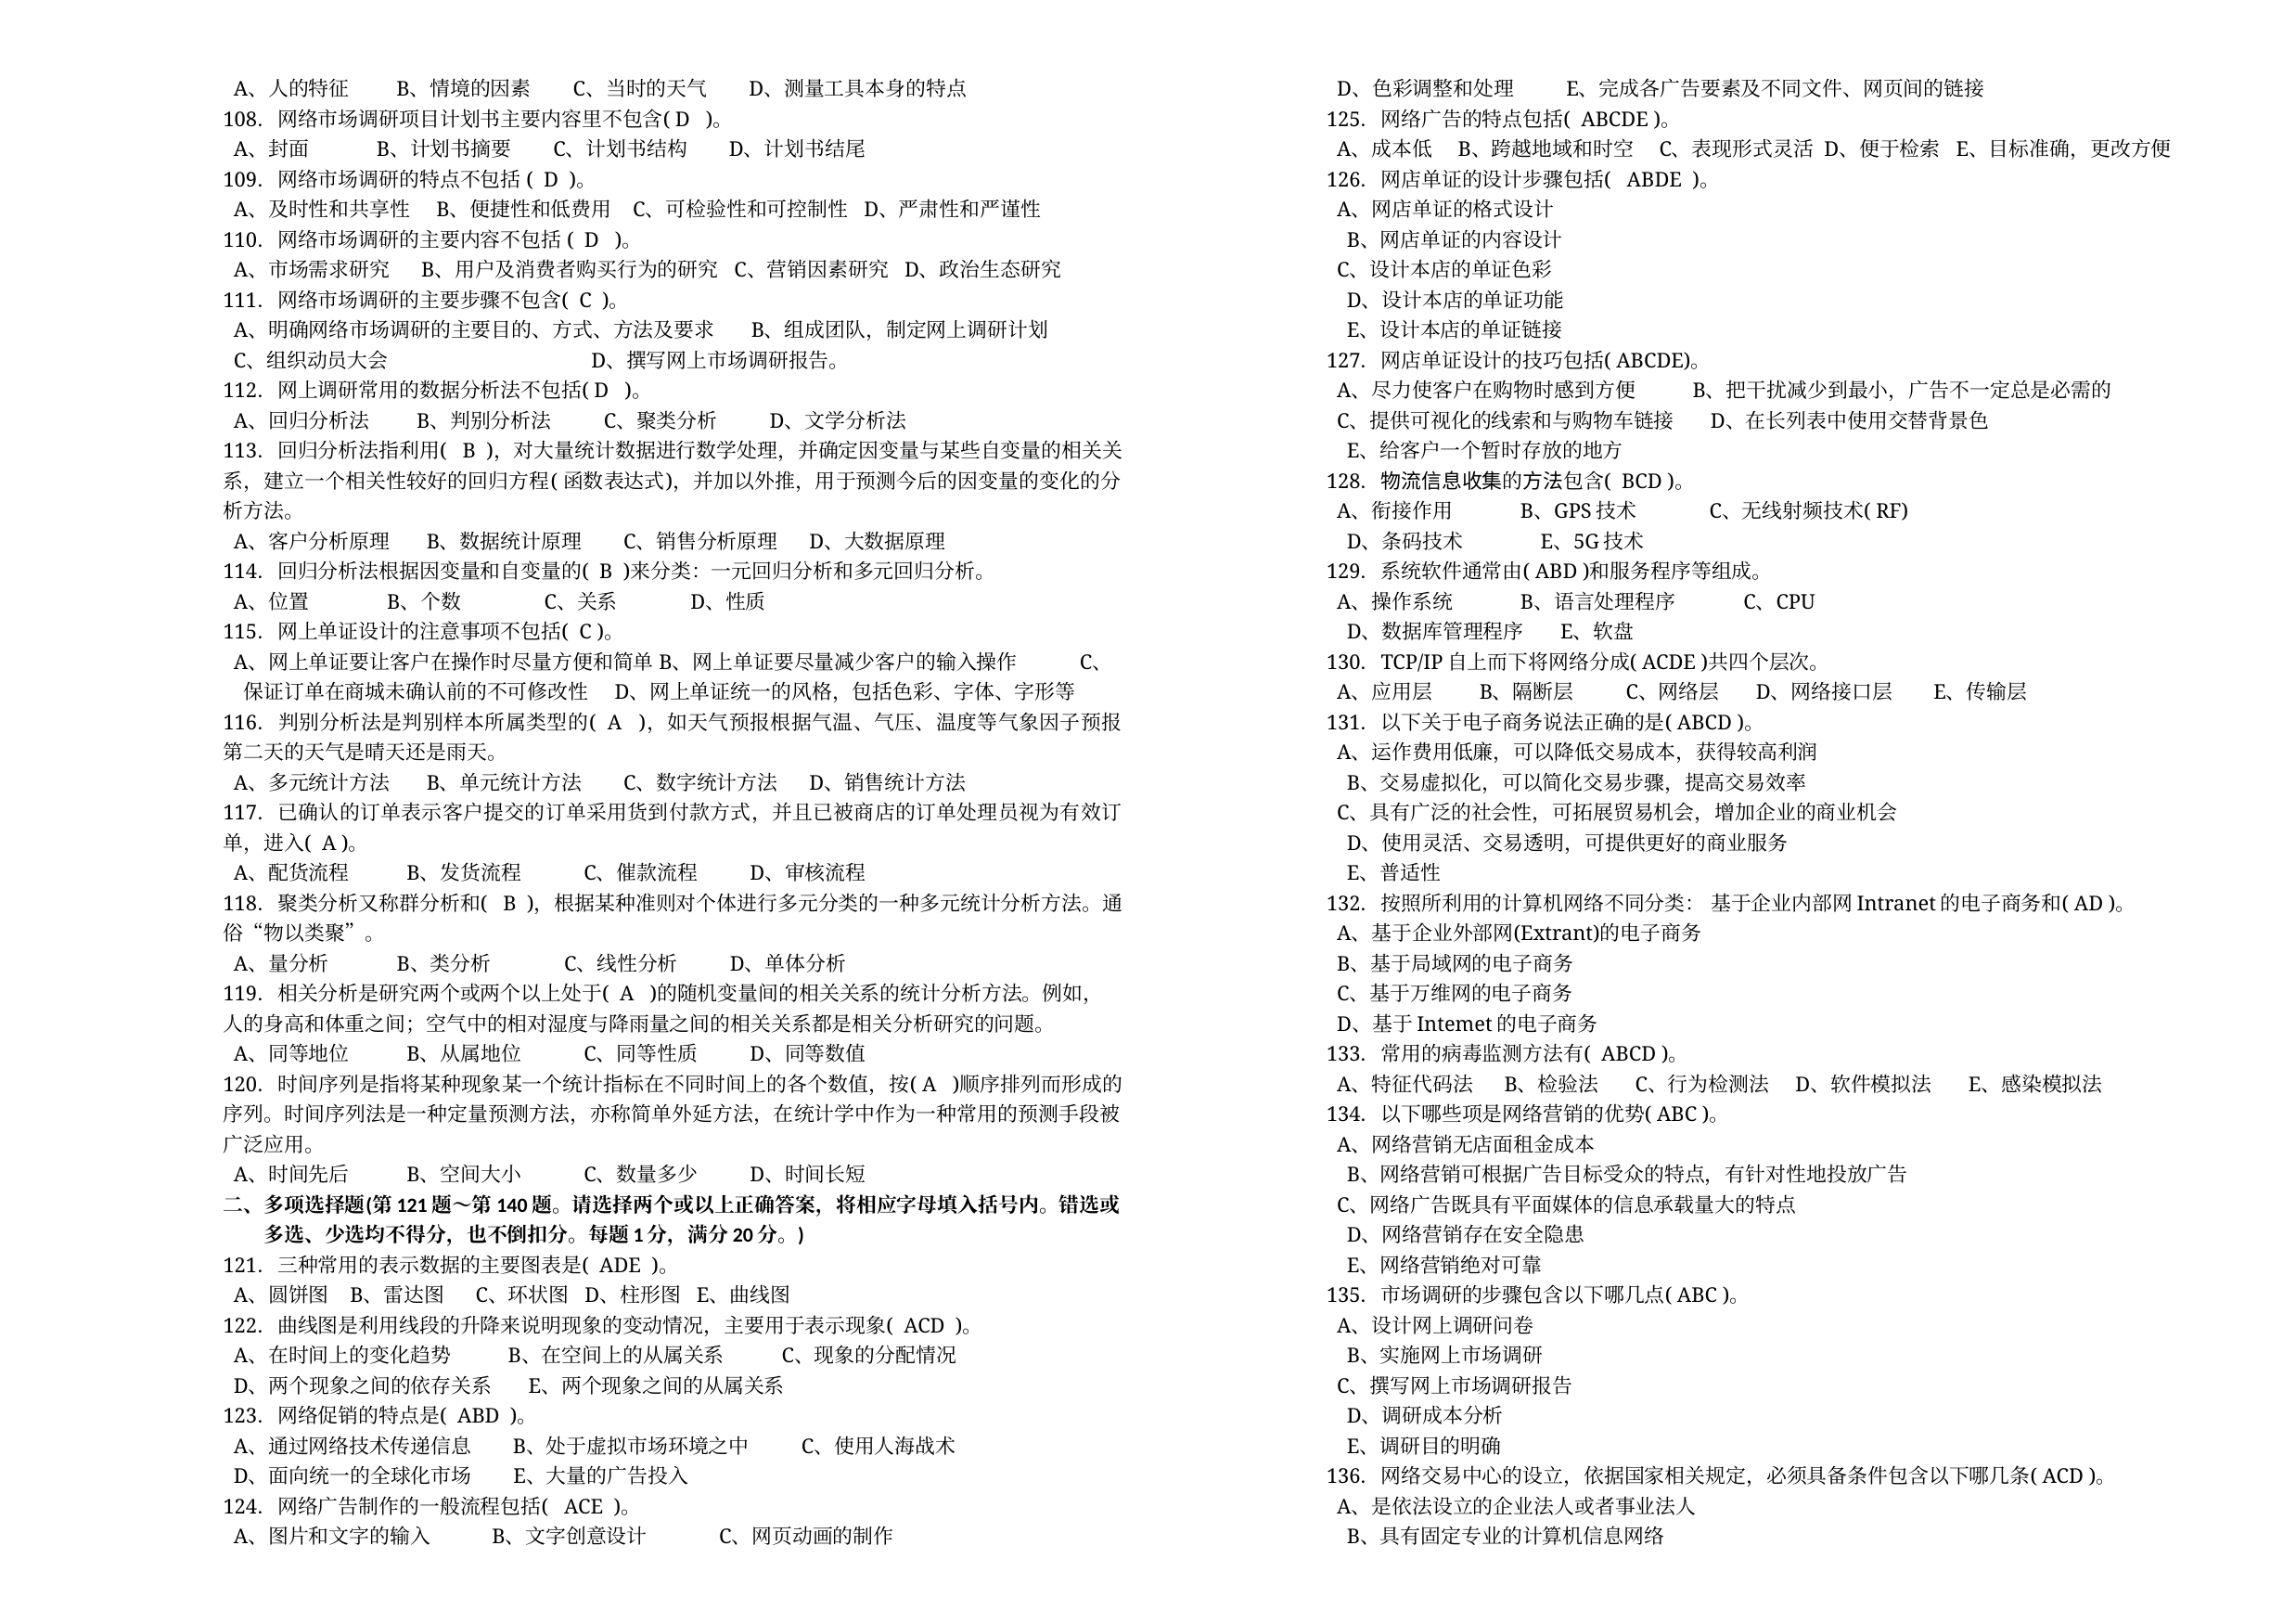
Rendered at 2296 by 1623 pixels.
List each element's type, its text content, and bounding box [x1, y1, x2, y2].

text 120．时间序列是指将某种现象某一个统计指标在不同时间上的各个数值，按( A )顺序排列而形成的序列。时间序列法是一种定量预测方法，亦称简单外延方法，在统计学中作为一种常用的预测手段被广泛应用。 [223, 1067, 1122, 1158]
text D、数据库管理程序 E、软盘 [1327, 615, 2226, 645]
text A、市场需求研究 B、用户及消费者购买行为的研究 C、营销因素研究 D、政治生态研究 [223, 253, 1122, 283]
text E、普适性 [1327, 857, 2226, 886]
text B、网店单证的内容设计 [1327, 223, 2226, 253]
text 119．相关分析是研究两个或两个以上处于( A )的随机变量间的相关关系的统计分析方法。例如，人的身高和体重之间；空气中的相对湿度与降雨量之间的相关关系都是相关分析研究的问题。 [223, 977, 1122, 1037]
text 131．以下关于电子商务说法正确的是( ABCD )。 [1327, 705, 2226, 736]
text E、调研目的明确 [1327, 1429, 2226, 1460]
text D、基于Intemet的电子商务 [1327, 1007, 2226, 1037]
text A、及时性和共享性 B、便捷性和低费用 C、可检验性和可控制性 D、严肃性和严谨性 [223, 193, 1122, 223]
text E、网络营销绝对可靠 [1327, 1248, 2226, 1279]
text C、组织动员大会 D、撰写网上市场调研报告。 [223, 343, 1122, 374]
text D、调研成本分析 [1327, 1399, 2226, 1429]
text 124．网络广告制作的一般流程包括( ACE )。 [223, 1489, 1122, 1520]
text 134．以下哪些项是网络营销的优势( ABC )。 [1327, 1098, 2226, 1127]
text 126．网店单证的设计步骤包括( ABDE )。 [1327, 162, 2226, 193]
text E、给客户一个暂时存放的地方 [1327, 434, 2226, 464]
text A、尽力使客户在购物时感到方便 B、把干扰减少到最小，广告不一定总是必需的 [1327, 374, 2226, 404]
text 112．网上调研常用的数据分析法不包括( D )。 [223, 374, 1122, 404]
text C、基于万维网的电子商务 [1327, 977, 2226, 1007]
text A、应用层 B、隔断层 C、网络层 D、网络接口层 E、传输层 [1327, 676, 2226, 705]
text A、多元统计方法 B、单元统计方法 C、数字统计方法 D、销售统计方法 [223, 766, 1122, 796]
text 123．网络促销的特点是( ABD )。 [223, 1399, 1122, 1429]
text 135．市场调研的步骤包含以下哪几点( ABC )。 [1327, 1279, 2226, 1308]
text B、网络营销可根据广告目标受众的特点，有针对性地投放广告 [1327, 1158, 2226, 1188]
text D、面向统一的全球化市场 E、大量的广告投入 [223, 1460, 1122, 1489]
text A、人的特征 B、情境的因素 C、当时的天气 D、测量工具本身的特点 [223, 72, 1122, 102]
text C、具有广泛的社会性，可拓展贸易机会，增加企业的商业机会 [1327, 796, 2226, 826]
text A、通过网络技术传递信息 B、处于虚拟市场环境之中 C、使用人海战术 [223, 1429, 1122, 1460]
text D、使用灵活、交易透明，可提供更好的商业服务 [1327, 826, 2226, 857]
text D、设计本店的单证功能 [1327, 283, 2226, 314]
text D、色彩调整和处理 E、完成各广告要素及不同文件、网页间的链接 [1327, 72, 2226, 102]
text 113．回归分析法指利用( B )，对大量统计数据进行数学处理，并确定因变量与某些自变量的相关关系，建立一个相关性较好的回归方程( 函数表达式)，并加以外推，用于预测今后的因变量的变化的分析方法。 [223, 434, 1122, 524]
text C、提供可视化的线索和与购物车链接 D、在长列表中使用交替背景色 [1327, 404, 2226, 434]
text A、回归分析法 B、判别分析法 C、聚类分析 D、文学分析法 [223, 404, 1122, 434]
text A、成本低 B、跨越地域和时空 C、表现形式灵活 D、便于检索 E、目标准确，更改方便 [1327, 133, 2226, 162]
text A、衔接作用 B、GPS技术 C、无线射频技术( RF) [1327, 495, 2226, 524]
text A、客户分析原理 B、数据统计原理 C、销售分析原理 D、大数据原理 [223, 524, 1122, 555]
text C、网络广告既具有平面媒体的信息承载量大的特点 [1327, 1188, 2226, 1218]
text B、具有固定专业的计算机信息网络 [1327, 1520, 2226, 1550]
text A、时间先后 B、空间大小 C、数量多少 D、时间长短 [223, 1158, 1122, 1188]
text 128．物流信息收集的方法包含( BCD )。 [1327, 464, 2226, 495]
text A、网络营销无店面租金成本 [1327, 1127, 2226, 1158]
text A、设计网上调研问卷 [1327, 1308, 2226, 1339]
text A、图片和文字的输入 B、文字创意设计 C、网页动画的制作 [223, 1520, 1122, 1550]
text 127．网店单证设计的技巧包括( ABCDE)。 [1327, 343, 2226, 374]
text 132．按照所利用的计算机网络不同分类： 基于企业内部网Intranet的电子商务和( AD )。 [1327, 886, 2226, 917]
text A、运作费用低廉，可以降低交易成本，获得较高利润 [1327, 736, 2226, 766]
text A、配货流程 B、发货流程 C、催款流程 D、审核流程 [223, 857, 1122, 886]
text 116．判别分析法是判别样本所属类型的( A )，如天气预报根据气温、气压、温度等气象因子预报第二天的天气是晴天还是雨天。 [223, 705, 1122, 766]
text 110．网络市场调研的主要内容不包括 ( D )。 [223, 223, 1122, 253]
text C、设计本店的单证色彩 [1327, 253, 2226, 283]
text 二、多项选择题(第121题～第140题。请选择两个或以上正确答案，将相应字母填入括号内。错选或多选、少选均不得分，也不倒扣分。每题1分，满分20分。) [223, 1188, 1122, 1248]
text A、位置 B、个数 C、关系 D、性质 [223, 585, 1122, 615]
text C、撰写网上市场调研报告 [1327, 1369, 2226, 1399]
text 109．网络市场调研的特点不包括 ( D )。 [223, 162, 1122, 193]
text A、在时间上的变化趋势 B、在空间上的从属关系 C、现象的分配情况 [223, 1339, 1122, 1369]
text 114．回归分析法根据因变量和自变量的( B )来分类：一元回归分析和多元回归分析。 [223, 555, 1122, 585]
text B、基于局域网的电子商务 [1327, 947, 2226, 977]
text 125．网络广告的特点包括( ABCDE )。 [1327, 102, 2226, 133]
text A、网店单证的格式设计 [1327, 193, 2226, 223]
text A、圆饼图 B、雷达图 C、环状图 D、柱形图 E、曲线图 [223, 1279, 1122, 1308]
text A、网上单证要让客户在操作时尽量方便和简单 B、网上单证要尽量减少客户的输入操作 C、保证订单在商城未确认前的不可修改性 D、网上单证统一的风格，包括色彩、字体、字形等 [223, 645, 1122, 705]
text A、量分析 B、类分析 C、线性分析 D、单体分析 [223, 947, 1122, 977]
text D、条码技术 E、5G技术 [1327, 524, 2226, 555]
text 130．TCP/IP自上而下将网络分成( ACDE )共四个层次。 [1327, 645, 2226, 676]
text 111．网络市场调研的主要步骤不包含( C )。 [223, 283, 1122, 314]
text A、是依法设立的企业法人或者事业法人 [1327, 1489, 2226, 1520]
text 115．网上单证设计的注意事项不包括( C )。 [223, 615, 1122, 645]
text A、操作系统 B、语言处理程序 C、CPU [1327, 585, 2226, 615]
text E、设计本店的单证链接 [1327, 314, 2226, 343]
text 108．网络市场调研项目计划书主要内容里不包含( D )。 [223, 102, 1122, 133]
text B、交易虚拟化，可以简化交易步骤，提高交易效率 [1327, 766, 2226, 796]
text 118．聚类分析又称群分析和( B )，根据某种准则对个体进行多元分类的一种多元统计分析方法。通俗“物以类聚”。 [223, 886, 1122, 947]
text A、特征代码法 B、检验法 C、行为检测法 D、软件模拟法 E、感染模拟法 [1327, 1067, 2226, 1098]
text A、同等地位 B、从属地位 C、同等性质 D、同等数值 [223, 1037, 1122, 1067]
text 122．曲线图是利用线段的升降来说明现象的变动情况，主要用于表示现象( ACD )。 [223, 1308, 1122, 1339]
text 133．常用的病毒监测方法有( ABCD )。 [1327, 1037, 2226, 1067]
text A、基于企业外部网(Extrant)的电子商务 [1327, 917, 2226, 947]
text D、两个现象之间的依存关系 E、两个现象之间的从属关系 [223, 1369, 1122, 1399]
text A、封面 B、计划书摘要 C、计划书结构 D、计划书结尾 [223, 133, 1122, 162]
text 129．系统软件通常由( ABD )和服务程序等组成。 [1327, 555, 2226, 585]
text 117．已确认的订单表示客户提交的订单采用货到付款方式，并且已被商店的订单处理员视为有效订单，进入( A )。 [223, 796, 1122, 857]
text D、网络营销存在安全隐患 [1327, 1218, 2226, 1248]
text B、实施网上市场调研 [1327, 1339, 2226, 1369]
text 121．三种常用的表示数据的主要图表是( ADE )。 [223, 1248, 1122, 1279]
text 136．网络交易中心的设立，依据国家相关规定，必须具备条件包含以下哪几条( ACD )。 [1327, 1460, 2226, 1489]
text A、明确网络市场调研的主要目的、方式、方法及要求 B、组成团队，制定网上调研计划 [223, 314, 1122, 343]
